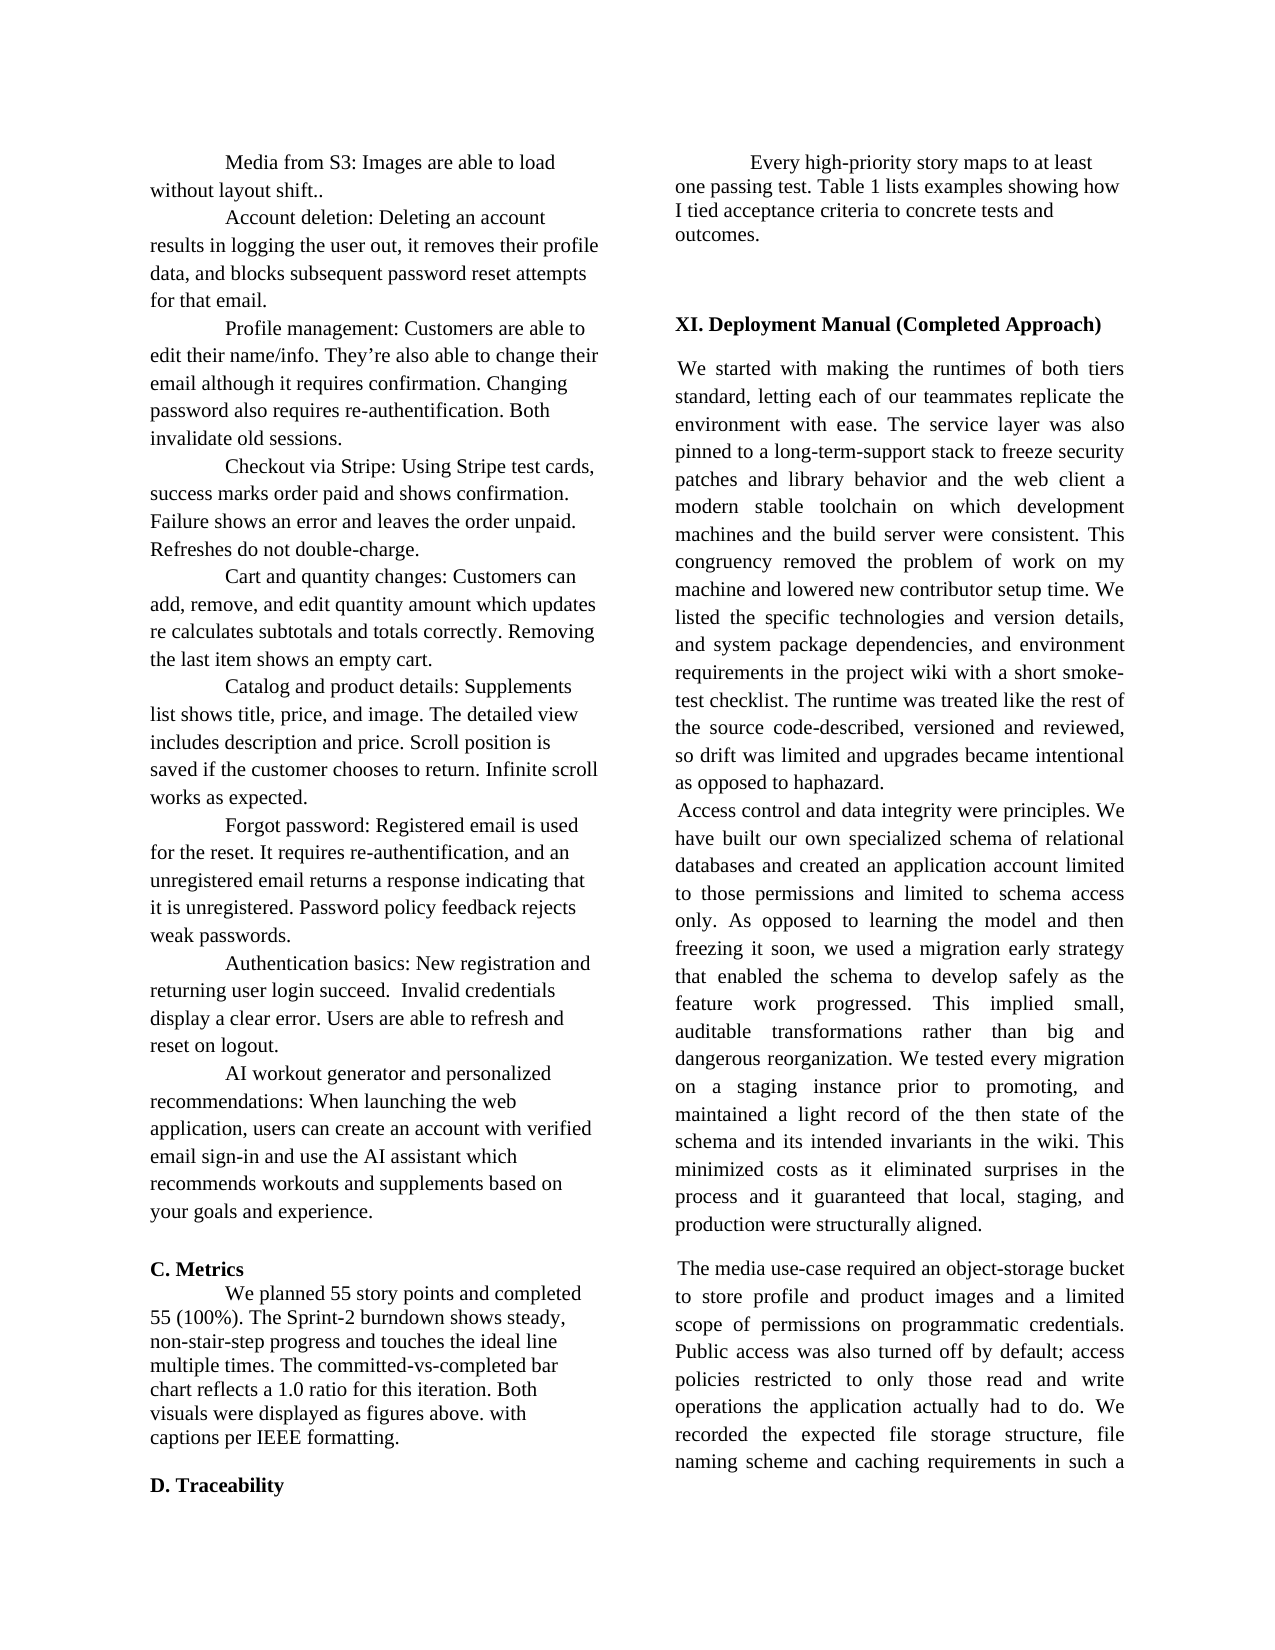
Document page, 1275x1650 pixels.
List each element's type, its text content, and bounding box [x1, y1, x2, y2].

text Access control and data integrity were principles. We have built our own specialized schema of relational databases and created an application account limited to those permissions and limited to schema access only. As opposed to learning the model and then freezing it soon, we used a migration early strategy that enabled the schema to develop safely as the feature work progressed. This implied small, auditable transformations rather than big and dangerous reorganization. We tested every migration on a staging instance prior to promoting, and maintained a light record of the then state of the schema and its intended invariants in the wiki. This minimized costs as it eliminated surprises in the process and it guaranteed that local, staging, and production were structurally aligned. [675, 798, 1125, 1236]
text AI workout generator and personalized recommendations: When launching the web application, users can create an account with verified email sign-in and use the AI assistant which recommends workouts and supplements based on your goals and experience. [150, 1061, 600, 1223]
text C. Metrics [150, 1257, 600, 1281]
text Media from S3: Images are able to load without layout shift.. [150, 150, 600, 202]
text Forgot password: Registered email is used for the reset. It requires re‑authentification, and an unregistered email returns a response indicating that it is unregistered. Password policy feedback rejects weak passwords. [150, 812, 600, 947]
text Checkout via Stripe: Using Stripe test cards, success marks order paid and shows confirmation. Failure shows an error and leaves the order unpaid. Refreshes do not double‑charge. [150, 454, 600, 561]
text Profile management: Customers are able to edit their name/info. They’re also able to change their email although it requires confirmation. Changing password also requires re‑authentification. Both invalidate old sessions. [150, 316, 600, 450]
text We planned 55 story points and completed 55 (100%). The Sprint‑2 burndown shows steady, non‑stair‑step progress and touches the ideal line multiple times. The committed‑vs‑completed bar chart reflects a 1.0 ratio for this iteration. Both visuals were displayed as figures above. with captions per IEEE formatting. [150, 1281, 600, 1449]
text Every high‑priority story maps to at least one passing test. Table 1 lists examples showing how I tied acceptance criteria to concrete tests and outcomes. [675, 150, 1125, 246]
text Authentication basics: New registration and returning user login succeed. Invalid credentials display a clear error. Users are able to refresh and reset on logout. [150, 951, 600, 1057]
text Cart and quantity changes: Customers can add, remove, and edit quantity amount which updates re calculates subtotals and totals correctly. Removing the last item shows an empty cart. [150, 564, 600, 671]
text D. Traceability [150, 1473, 600, 1497]
text Account deletion: Deleting an account results in logging the user out, it removes their profile data, and blocks subsequent password reset attempts for that email. [150, 205, 600, 312]
text Catalog and product details: Supplements list shows title, price, and image. The detailed view includes description and price. Scroll position is saved if the customer chooses to return. Infinite scroll works as expected. [150, 674, 600, 809]
subtitle XI. Deployment Manual (Completed Approach) [675, 312, 1125, 336]
text We started with making the runtimes of both tiers standard, letting each of our teammates replicate the environment with ease. The service layer was also pinned to a long-term-support stack to freeze security patches and library behavior and the web client a modern stable toolchain on which development machines and the build server were consistent. This congruency removed the problem of work on my machine and lowered new contributor setup time. We listed the specific technologies and version details, and system package dependencies, and environment requirements in the project wiki with a short smoke-test checklist. The runtime was treated like the rest of the source code-described, versioned and reviewed, so drift was limited and upgrades became intentional as opposed to haphazard. [675, 356, 1125, 794]
